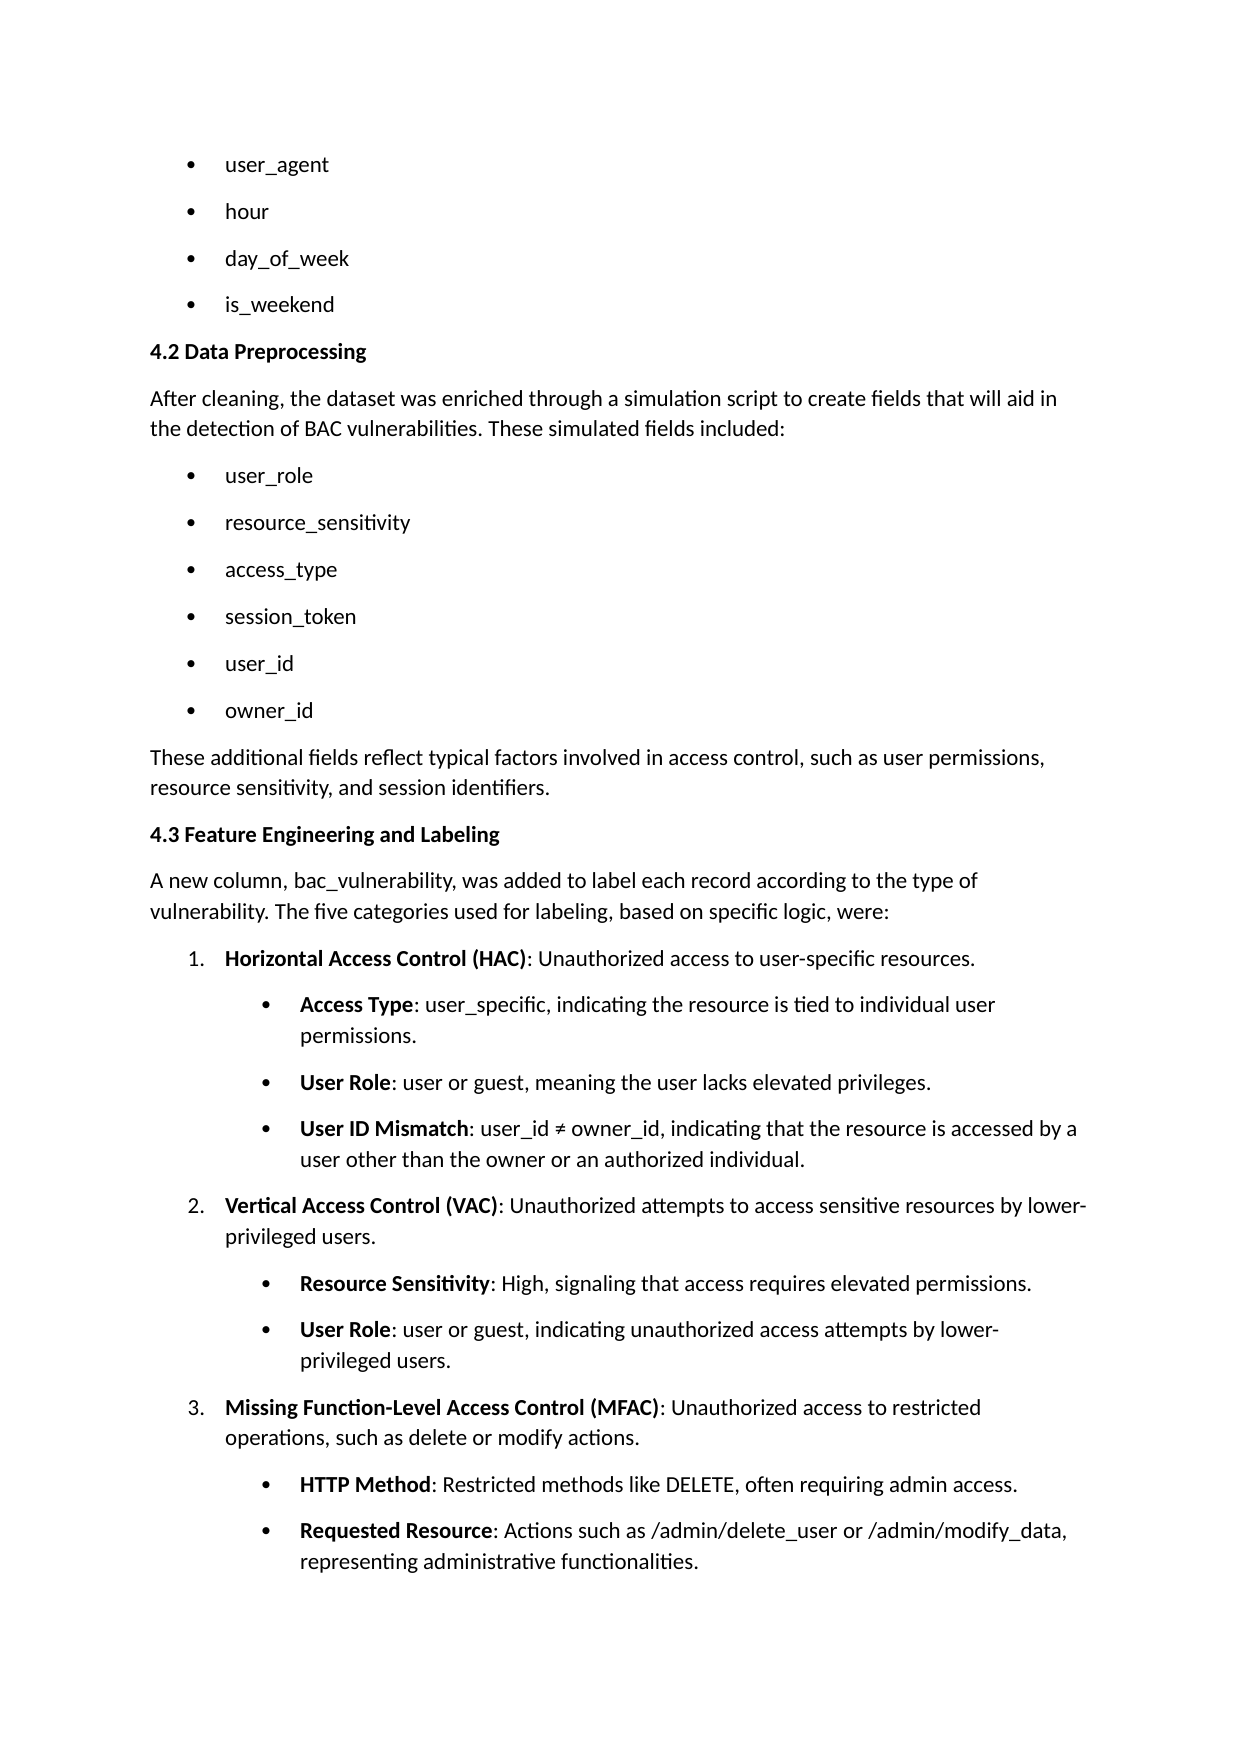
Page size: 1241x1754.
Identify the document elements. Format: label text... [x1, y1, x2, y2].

list Vertical Access Control (VAC): Unauthorized attempts to access sensitive resources by lower-privileged users. [187, 1192, 1090, 1250]
list Missing Function-Level Access Control (MFAC): Unauthorized access to restricted operations, such as delete or modify actions. [187, 1393, 1090, 1451]
list HTTP Method: Restricted methods like DELETE, often requiring admin access. [262, 1470, 1090, 1498]
list User ID Mismatch: user_id ≠ owner_id, indicating that the resource is accessed by a user other than the owner or an authorized individual. [262, 1114, 1090, 1173]
list Resource Sensitivity: High, signaling that access requires elevated permissions. [262, 1269, 1090, 1297]
list resource_sensitivity [187, 508, 1090, 536]
text 4.2 Data Preprocessing [150, 337, 1090, 366]
list day_of_week [187, 244, 1090, 272]
list is_weekend [187, 291, 1090, 319]
list Access Type: user_specific, indicating the resource is tied to individual user permissions. [262, 991, 1090, 1049]
list session_token [187, 602, 1090, 630]
list Horizontal Access Control (HAC): Unauthorized access to user-specific resources. [187, 944, 1090, 972]
list User Role: user or guest, meaning the user lacks elevated privileges. [262, 1068, 1090, 1096]
list hour [187, 197, 1090, 225]
list access_type [187, 555, 1090, 583]
list user_id [187, 649, 1090, 677]
list user_role [187, 461, 1090, 489]
text These additional fields reflect typical factors involved in access control, such as user permissions, resource sensitivity, and session identifiers. [150, 743, 1090, 801]
list Requested Resource: Actions such as /admin/delete_user or /admin/modify_data, representing administrative functionalities. [262, 1517, 1090, 1575]
text A new column, bac_vulnerability, was added to label each record according to the type of vulnerability. The five categories used for labeling, based on specific logic, were: [150, 867, 1090, 925]
text 4.3 Feature Engineering and Labeling [150, 820, 1090, 848]
list User Role: user or guest, indicating unauthorized access attempts by lower-privileged users. [262, 1316, 1090, 1374]
text After cleaning, the dataset was enriched through a simulation script to create fields that will aid in the detection of BAC vulnerabilities. These simulated fields included: [150, 384, 1090, 443]
list user_agent [187, 150, 1090, 178]
list owner_id [187, 696, 1090, 724]
